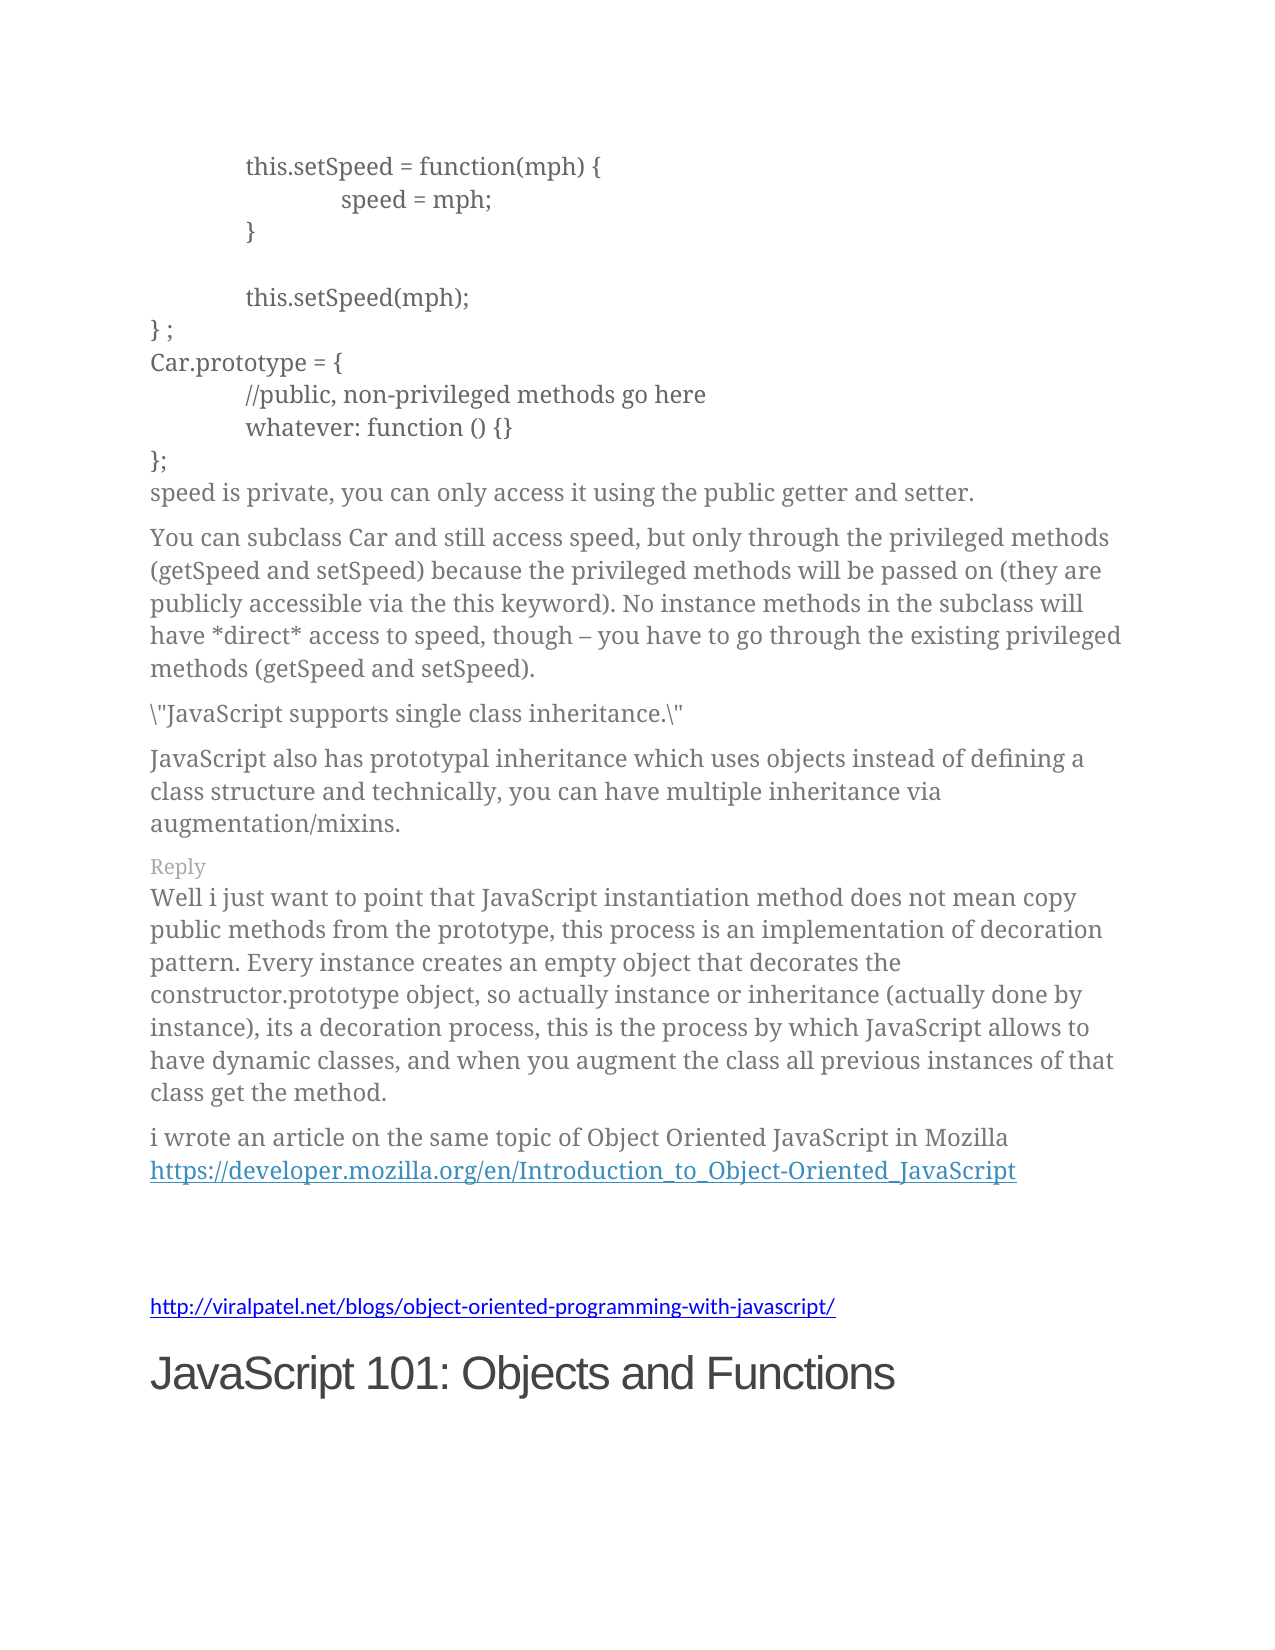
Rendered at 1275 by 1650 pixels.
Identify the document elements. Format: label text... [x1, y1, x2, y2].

text this.setSpeed = function(mph) { [150, 150, 1125, 183]
text speed is private, you can only access it using the public getter and setter. [150, 476, 1125, 509]
text Car.prototype = { [150, 346, 1125, 378]
subtitle JavaScript 101: Objects and Functions [150, 1346, 1125, 1399]
text http://viralpatel.net/blogs/object-oriented-programming-with-javascript/ [150, 1292, 1125, 1321]
text }; [150, 443, 1125, 476]
text whatever: function () {} [150, 411, 1125, 443]
text i wrote an article on the same topic of Object Oriented JavaScript in Mozilla https://developer.mozilla.org/en/Introduction_to_Object-Oriented_JavaScript [150, 1121, 1125, 1186]
text } ; [150, 313, 1125, 346]
text Reply [150, 852, 1125, 881]
text Well i just want to point that JavaScript instantiation method does not mean copy public methods from the prototype, this process is an implementation of decoration pattern. Every instance creates an empty object that decorates the constructor.prototype object, so actually instance or inheritance (actually done by instance), its a decoration process, this is the process by which JavaScript allows to have dynamic classes, and when you augment the class all previous instances of that class get the method. [150, 881, 1125, 1109]
text \"JavaScript supports single class inheritance.\" [150, 697, 1125, 729]
text //public, non-privileged methods go here [150, 378, 1125, 411]
text this.setSpeed(mph); [150, 280, 1125, 313]
text JavaScript also has prototypal inheritance which uses objects instead of defining a class structure and technically, you can have multiple inheritance via augmentation/mixins. [150, 742, 1125, 839]
text speed = mph; [150, 183, 1125, 215]
text You can subclass Car and still access speed, but only through the privileged methods (getSpeed and setSpeed) because the privileged methods will be passed on (they are publicly accessible via the this keyword). No instance methods in the subclass will have *direct* access to speed, though – you have to go through the existing privileged methods (getSpeed and setSpeed). [150, 521, 1125, 684]
text } [150, 215, 1125, 248]
